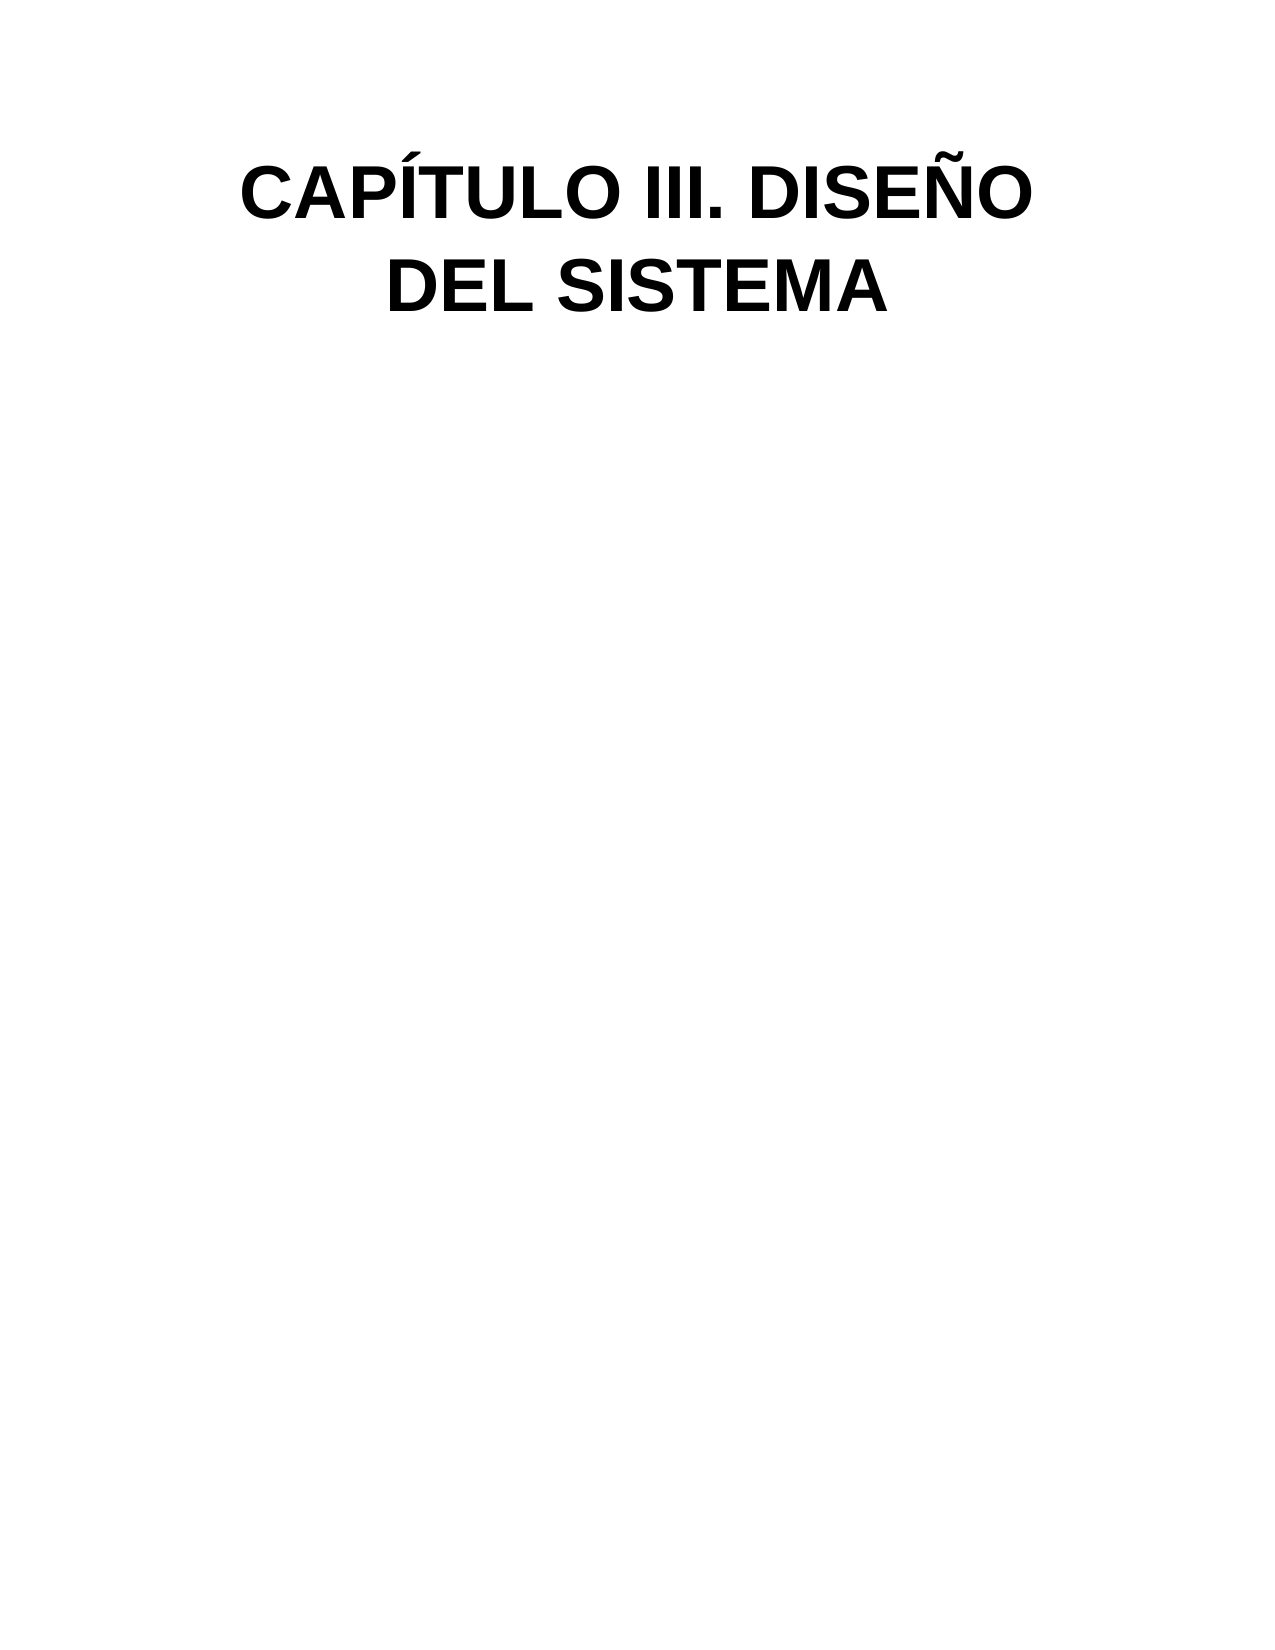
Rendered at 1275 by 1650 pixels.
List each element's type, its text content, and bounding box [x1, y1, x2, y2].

text CAPÍTULO III. DISEÑO DEL SISTEMA [177, 148, 1098, 327]
